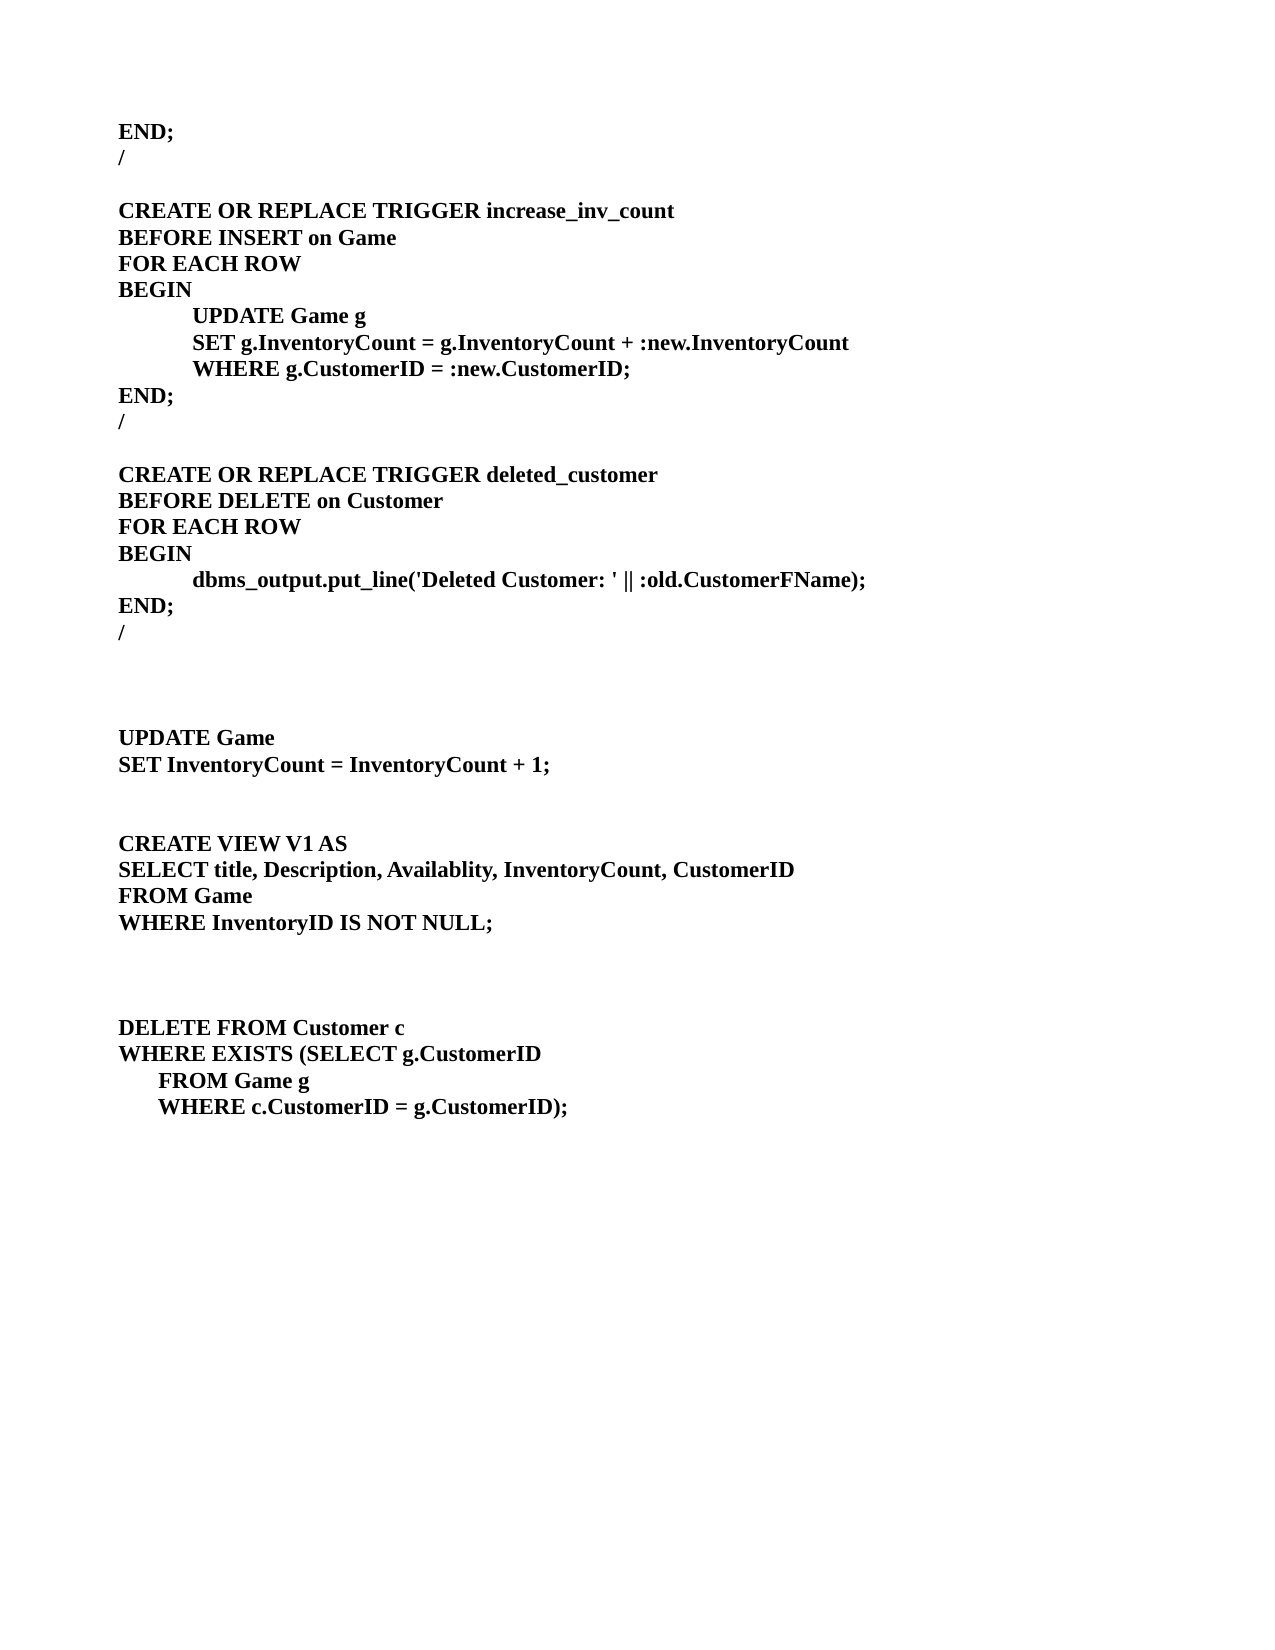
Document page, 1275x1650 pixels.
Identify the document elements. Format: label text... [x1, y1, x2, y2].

text CREATE VIEW V1 AS [118, 830, 1157, 856]
text CREATE OR REPLACE TRIGGER deleted_customer [118, 461, 1157, 487]
text WHERE EXISTS (SELECT g.CustomerID [118, 1041, 1157, 1067]
text END; [118, 118, 1157, 144]
text / [118, 144, 1157, 171]
text BEGIN [118, 540, 1157, 566]
text END; [118, 382, 1157, 408]
text WHERE InventoryID IS NOT NULL; [118, 909, 1157, 935]
text UPDATE Game [118, 724, 1157, 751]
text FOR EACH ROW [118, 250, 1157, 276]
text BEFORE INSERT on Game [118, 223, 1157, 250]
text FROM Game g [118, 1067, 1157, 1093]
text SET InventoryCount = InventoryCount + 1; [118, 751, 1157, 777]
text UPDATE Game g [118, 303, 1157, 329]
text WHERE c.CustomerID = g.CustomerID); [118, 1093, 1157, 1119]
text CREATE OR REPLACE TRIGGER increase_inv_count [118, 197, 1157, 223]
text dbms_output.put_line('Deleted Customer: ' || :old.CustomerFName); [118, 566, 1157, 592]
text DELETE FROM Customer c [118, 1014, 1157, 1041]
text WHERE g.CustomerID = :new.CustomerID; [118, 355, 1157, 382]
text END; [118, 592, 1157, 619]
text SELECT title, Description, Availablity, InventoryCount, CustomerID [118, 856, 1157, 882]
text BEGIN [118, 276, 1157, 303]
text BEFORE DELETE on Customer [118, 487, 1157, 513]
text FROM Game [118, 882, 1157, 909]
text FOR EACH ROW [118, 513, 1157, 540]
text SET g.InventoryCount = g.InventoryCount + :new.InventoryCount [118, 329, 1157, 355]
text / [118, 619, 1157, 645]
text / [118, 408, 1157, 434]
